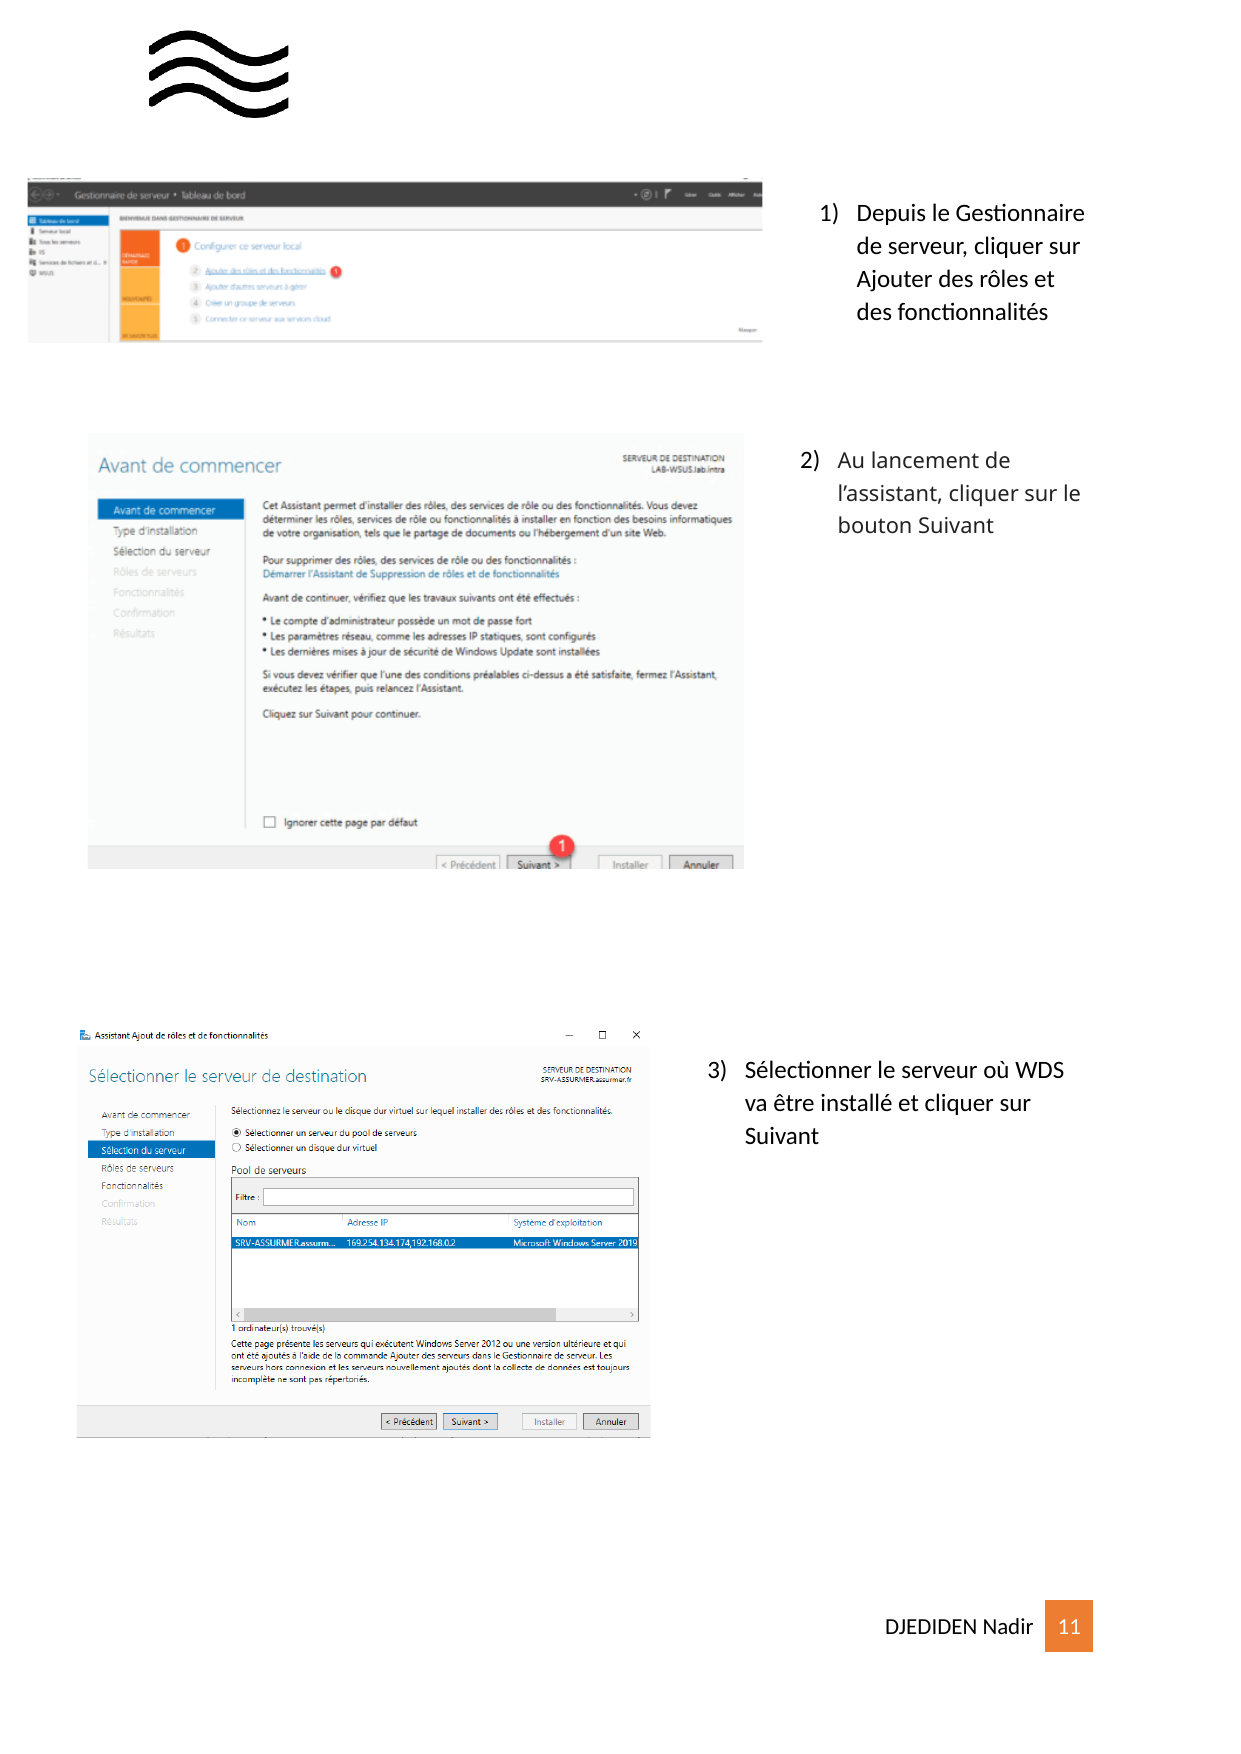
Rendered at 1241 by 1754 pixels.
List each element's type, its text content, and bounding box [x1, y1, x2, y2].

picture [76, 1030, 651, 1438]
picture [27, 178, 763, 343]
picture [87, 433, 744, 869]
picture [147, 20, 288, 124]
list Au lancement de l’assistant, cliquer sur le bouton Suivant [744, 445, 1093, 539]
list Depuis le Gestionnaire de serveur, cliquer sur Ajouter des rôles et des fonctionnalités [763, 197, 1093, 326]
list Sélectionner le serveur où WDS va être installé et cliquer sur Suivant [651, 1054, 1093, 1151]
